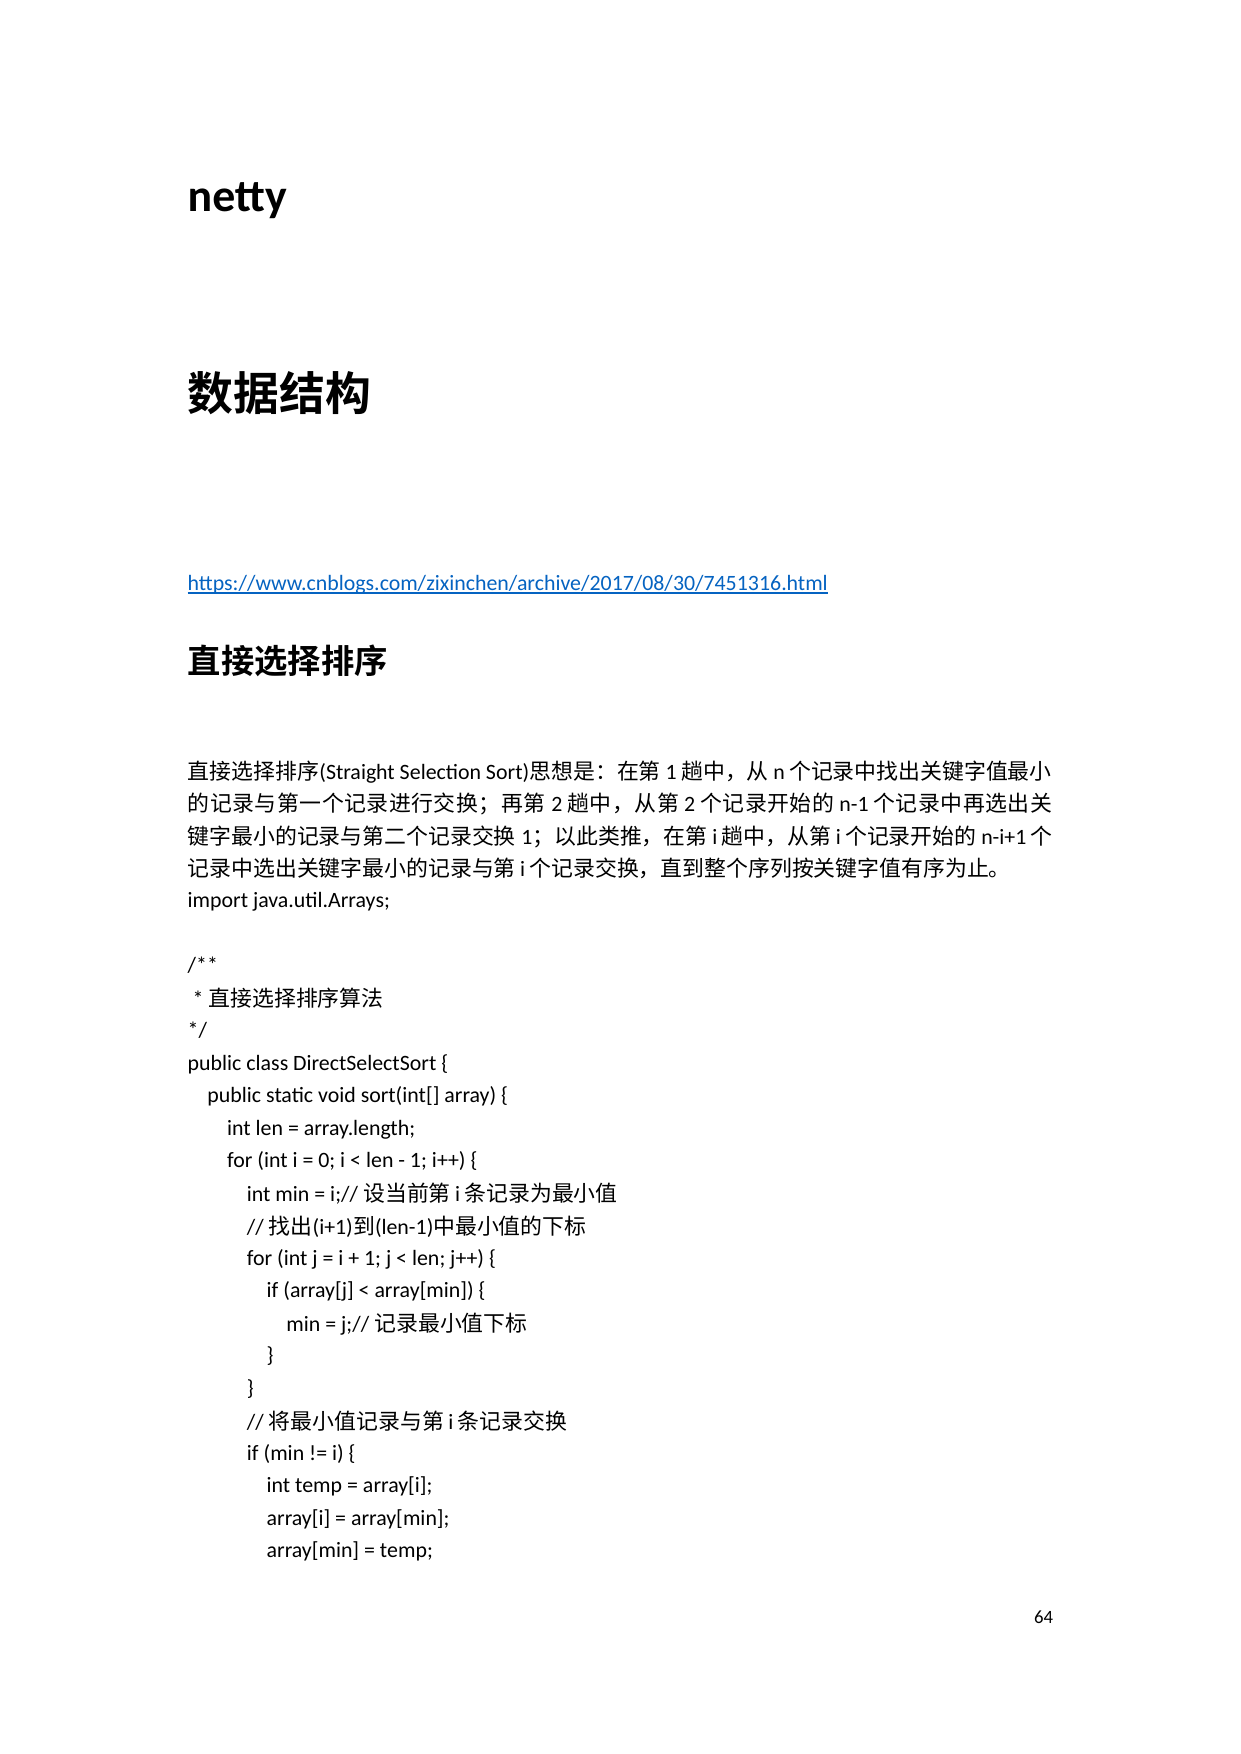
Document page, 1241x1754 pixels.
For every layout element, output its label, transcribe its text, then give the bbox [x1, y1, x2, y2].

text https://www.cnblogs.com/zixinchen/archive/2017/08/30/7451316.html [187, 567, 1053, 599]
text min = j;// 记录最小值下标 [187, 1306, 1053, 1338]
text public static void sort(int[] array) { [187, 1078, 1053, 1111]
text // 将最小值记录与第i条记录交换 [187, 1403, 1053, 1436]
text // 找出(i+1)到(len-1)中最小值的下标 [187, 1208, 1053, 1241]
text } [187, 1371, 1053, 1403]
text /** [187, 948, 1053, 981]
text for (int i = 0; i < len - 1; i++) { [187, 1143, 1053, 1176]
text array[i] = array[min]; [187, 1501, 1053, 1533]
subtitle 数据结构 [187, 341, 1053, 439]
text public class DirectSelectSort { [187, 1046, 1053, 1078]
text import java.util.Arrays; [187, 883, 1053, 916]
text int len = array.length; [187, 1111, 1053, 1143]
text int temp = array[i]; [187, 1468, 1053, 1501]
text */ [187, 1013, 1053, 1046]
text * 直接选择排序算法 [187, 981, 1053, 1013]
text } [187, 1338, 1053, 1371]
text array[min] = temp; [187, 1533, 1053, 1566]
text 直接选择排序(Straight Selection Sort)思想是：在第1趟中，从n个记录中找出关键字值最小的记录与第一个记录进行交换；再第2趟中，从第2个记录开始的n-1个记录中再选出关键字最小的记录与第二个记录交换1；以此类推，在第i趟中，从第i个记录开始的n-i+1个记录中选出关键字最小的记录与第i个记录交换，直到整个序列按关键字值有序为止。 [187, 753, 1053, 883]
text if (min != i) { [187, 1436, 1053, 1468]
text for (int j = i + 1; j < len; j++) { [187, 1241, 1053, 1273]
subtitle 直接选择排序 [187, 626, 1053, 691]
text if (array[j] < array[min]) { [187, 1273, 1053, 1306]
text int min = i;// 设当前第i条记录为最小值 [187, 1176, 1053, 1208]
subtitle netty [187, 162, 1053, 227]
